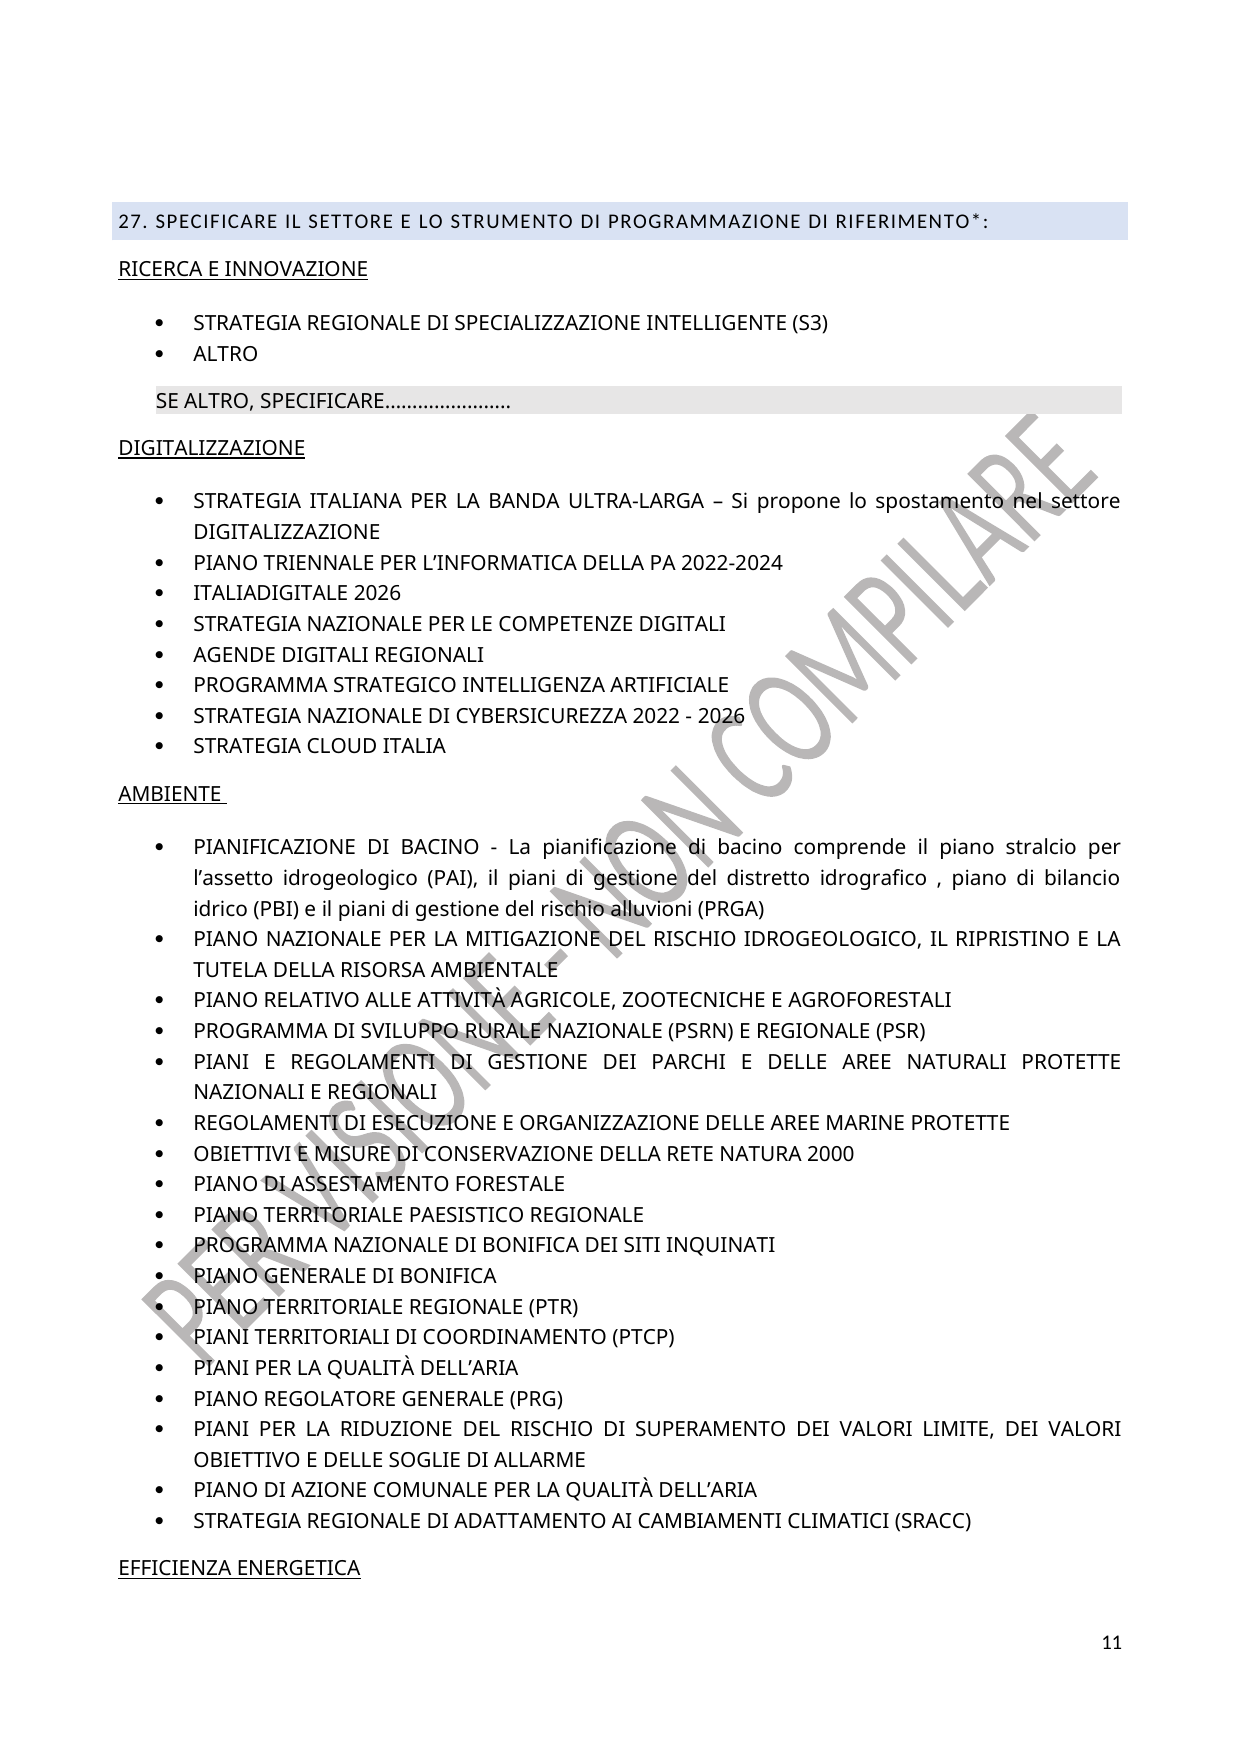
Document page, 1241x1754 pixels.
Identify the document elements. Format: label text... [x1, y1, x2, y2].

list PIANO GENERALE DI BONIFICA [156, 1261, 1122, 1289]
list PROGRAMMA STRATEGICO INTELLIGENZA ARTIFICIALE [156, 670, 1122, 699]
list STRATEGIA REGIONALE DI ADATTAMENTO AI CAMBIAMENTI CLIMATICI (SRACC) [156, 1506, 1122, 1534]
list PIANI PER LA QUALITÀ DELL’ARIA [156, 1353, 1122, 1381]
list OBIETTIVI E MISURE DI CONSERVAZIONE DELLA RETE NATURA 2000 [156, 1139, 1122, 1167]
list PIANIFICAZIONE DI BACINO - La pianificazione di bacino comprende il piano stralcio per l’assetto idrogeologico (PAI), il piani di gestione del distretto idrografico , piano di bilancio idrico (PBI) e il piani di gestione del rischio alluvioni (PRGA) [156, 832, 1122, 922]
text EFFICIENZA ENERGETICA [118, 1553, 1122, 1582]
list PIANI PER LA RIDUZIONE DEL RISCHIO DI SUPERAMENTO DEI VALORI LIMITE, DEI VALORI OBIETTIVO E DELLE SOGLIE DI ALLARME [156, 1414, 1122, 1473]
list PIANO TERRITORIALE PAESISTICO REGIONALE [156, 1200, 1122, 1228]
list PIANO REGOLATORE GENERALE (PRG) [156, 1384, 1122, 1412]
list STRATEGIA NAZIONALE PER LE COMPETENZE DIGITALI [156, 609, 1122, 638]
list PIANO NAZIONALE PER LA MITIGAZIONE DEL RISCHIO IDROGEOLOGICO, IL RIPRISTINO E LA TUTELA DELLA RISORSA AMBIENTALE [156, 924, 1122, 983]
list PIANO DI AZIONE COMUNALE PER LA QUALITÀ DELL’ARIA [156, 1476, 1122, 1504]
list STRATEGIA ITALIANA PER LA BANDA ULTRA-LARGA – Si propone lo spostamento nel settore DIGITALIZZAZIONE [156, 487, 1122, 546]
list PIANI E REGOLAMENTI DI GESTIONE DEI PARCHI E DELLE AREE NATURALI PROTETTE NAZIONALI E REGIONALI [156, 1047, 1122, 1106]
list PROGRAMMA DI SVILUPPO RURALE NAZIONALE (PSRN) E REGIONALE (PSR) [156, 1016, 1122, 1044]
subtitle 27. SPECIFICARE IL SETTORE E LO STRUMENTO DI PROGRAMMAZIONE DI RIFERIMENTO*: [118, 209, 1122, 234]
text RICERCA E INNOVAZIONE [118, 254, 1122, 283]
list PIANO DI ASSESTAMENTO FORESTALE [156, 1169, 1122, 1198]
list PIANO TRIENNALE PER L’INFORMATICA DELLA PA 2022-2024 [156, 548, 1122, 576]
list PROGRAMMA NAZIONALE DI BONIFICA DEI SITI INQUINATI [156, 1231, 1122, 1259]
list STRATEGIA REGIONALE DI SPECIALIZZAZIONE INTELLIGENTE (S3) [156, 308, 1122, 336]
list STRATEGIA NAZIONALE DI CYBERSICUREZZA 2022 - 2026 [156, 701, 1122, 729]
list ITALIADIGITALE 2026 [156, 578, 1122, 607]
list STRATEGIA CLOUD ITALIA [156, 732, 1122, 760]
list PIANO RELATIVO ALLE ATTIVITÀ AGRICOLE, ZOOTECNICHE E AGROFORESTALI [156, 986, 1122, 1014]
list ALTRO [156, 339, 1122, 367]
list PIANO TERRITORIALE REGIONALE (PTR) [156, 1292, 1122, 1320]
text AMBIENTE [118, 779, 1122, 807]
text DIGITALIZZAZIONE [118, 433, 1122, 462]
list PIANI TERRITORIALI DI COORDINAMENTO (PTCP) [156, 1322, 1122, 1351]
list AGENDE DIGITALI REGIONALI [156, 640, 1122, 668]
list REGOLAMENTI DI ESECUZIONE E ORGANIZZAZIONE DELLE AREE MARINE PROTETTE [156, 1108, 1122, 1136]
text SE ALTRO, SPECIFICARE………………….. [156, 386, 1122, 414]
